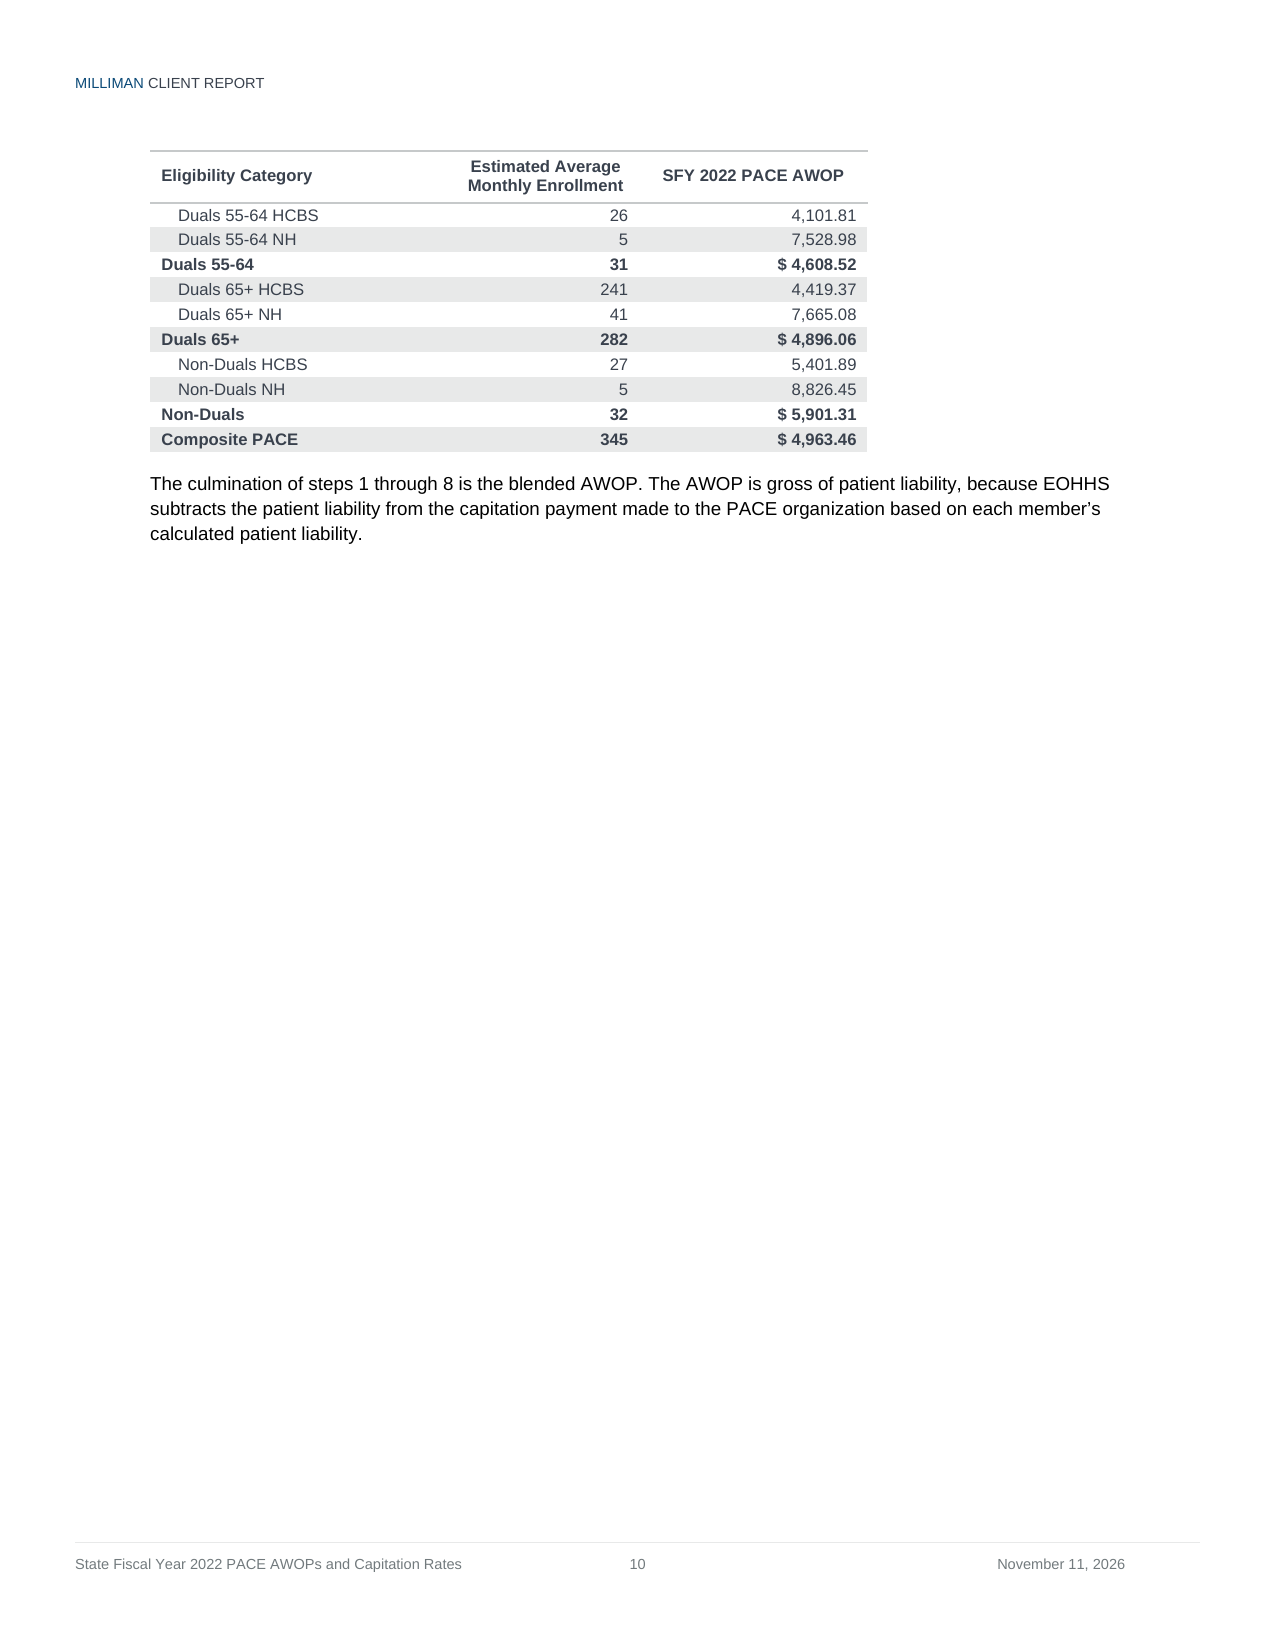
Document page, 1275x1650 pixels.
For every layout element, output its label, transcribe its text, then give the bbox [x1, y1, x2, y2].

table_cell Estimated Average Monthly Enrollment [452, 152, 639, 202]
table_cell 5 [452, 227, 639, 252]
table_cell Non-Duals NH [150, 377, 452, 402]
table_cell 7,528.98 [639, 227, 867, 252]
table_cell Duals 55-64 HCBS [150, 204, 452, 227]
table_cell 5,401.89 [639, 352, 867, 377]
table_cell $ 5,901.31 [639, 402, 867, 427]
table_cell Duals 65+ NH [150, 302, 452, 327]
table_cell 8,826.45 [639, 377, 867, 402]
table_cell SFY 2022 PACE AWOP [639, 152, 867, 202]
table_cell Duals 65+ HCBS [150, 277, 452, 302]
table_cell 41 [452, 302, 639, 327]
table_cell 5 [452, 377, 639, 402]
table_cell $ 4,963.46 [639, 427, 867, 452]
table_cell Eligibility Category [150, 152, 452, 202]
table_cell Duals 55-64 [150, 252, 452, 277]
table_cell $ 4,896.06 [639, 327, 867, 352]
table_cell 26 [452, 204, 639, 227]
table_cell 32 [452, 402, 639, 427]
table_cell 241 [452, 277, 639, 302]
table_cell Composite PACE [150, 427, 452, 452]
table_cell 31 [452, 252, 639, 277]
table_cell Duals 55-64 NH [150, 227, 452, 252]
table_cell 4,101.81 [639, 204, 867, 227]
table_cell 27 [452, 352, 639, 377]
table_cell 7,665.08 [639, 302, 867, 327]
text The culmination of steps 1 through 8 is the blended AWOP. The AWOP is gross of patient liability, because EOHHS subtracts the patient liability from the capitation payment made to the PACE organization based on each member’s calculated patient liability. [150, 473, 1125, 544]
table_cell 4,419.37 [639, 277, 867, 302]
table_cell 282 [452, 327, 639, 352]
table_cell Non-Duals HCBS [150, 352, 452, 377]
table_cell Duals 65+ [150, 327, 452, 352]
table_cell Non-Duals [150, 402, 452, 427]
table_cell $ 4,608.52 [639, 252, 867, 277]
table_cell 345 [452, 427, 639, 452]
